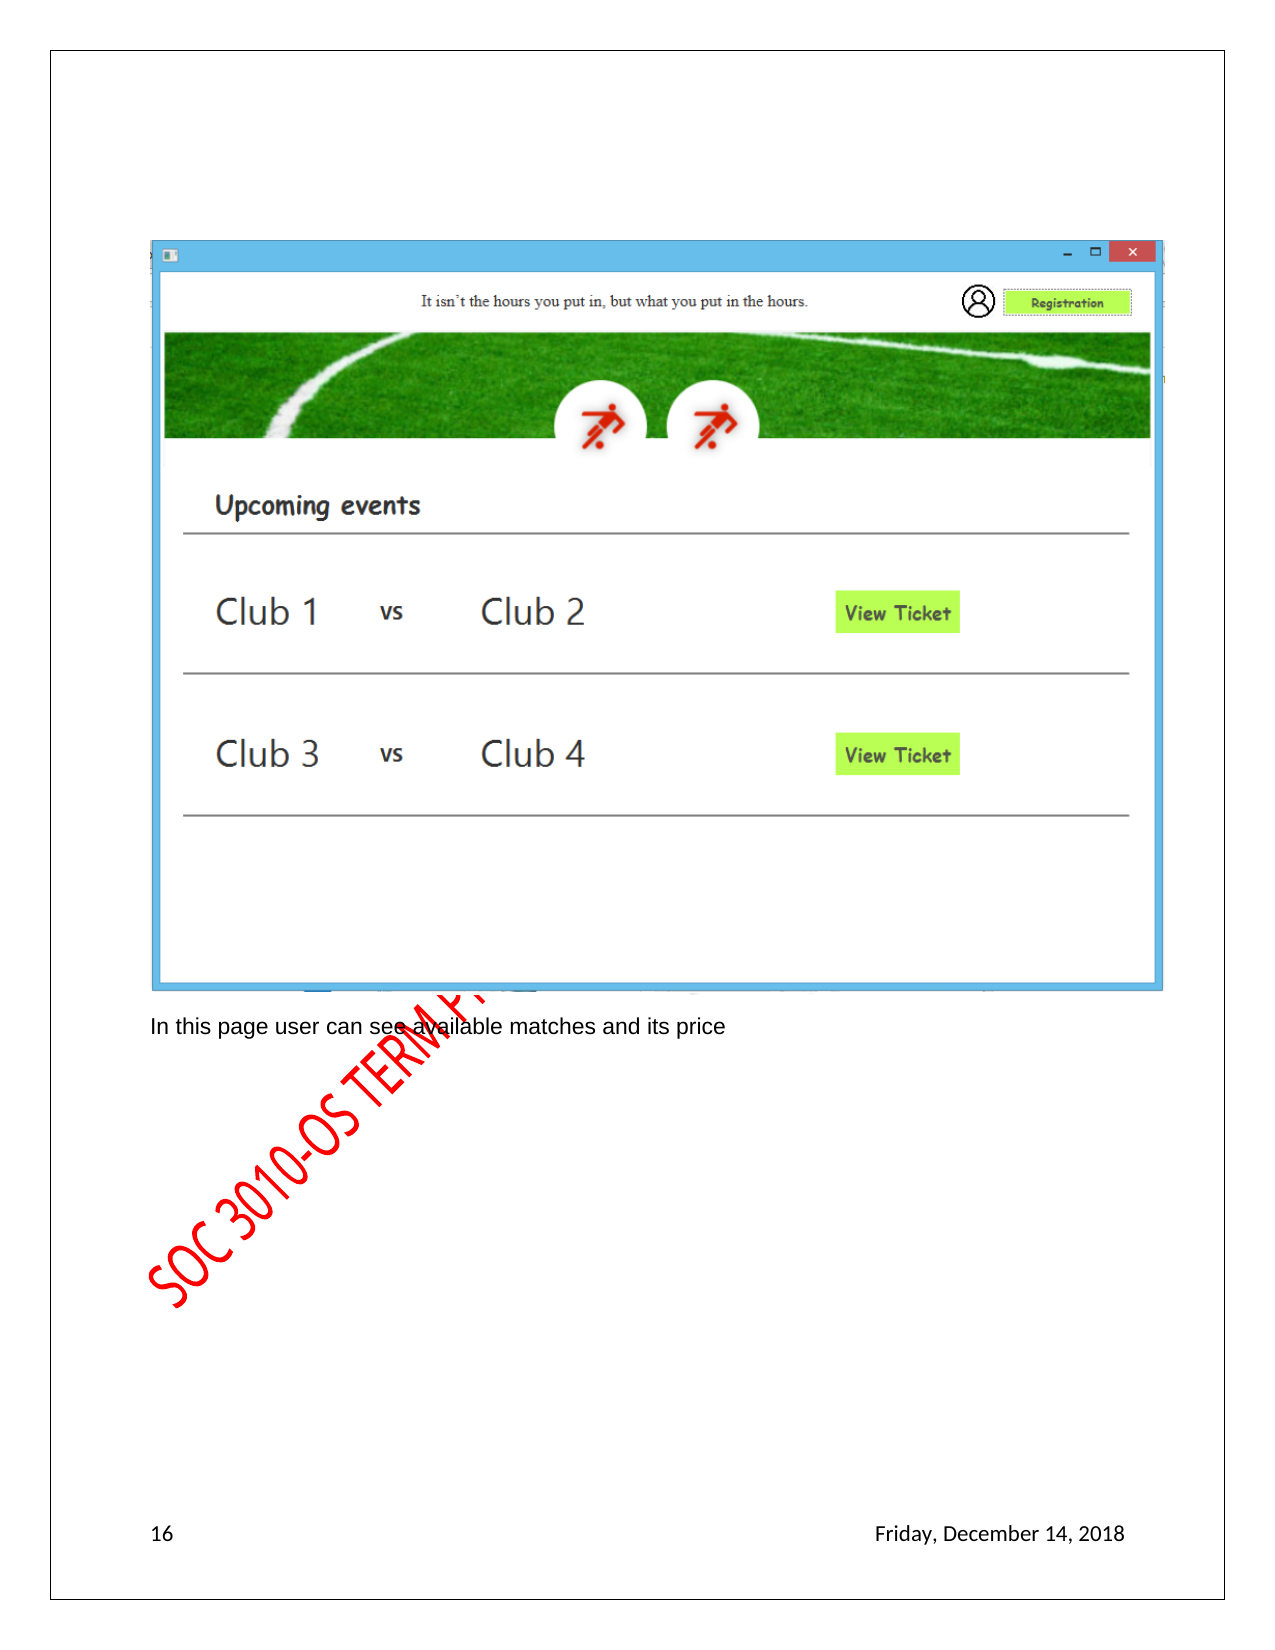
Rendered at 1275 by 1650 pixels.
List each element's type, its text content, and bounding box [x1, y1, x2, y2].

picture [150, 240, 1165, 995]
text In this page user can see available matches and its price [150, 1013, 1125, 1039]
